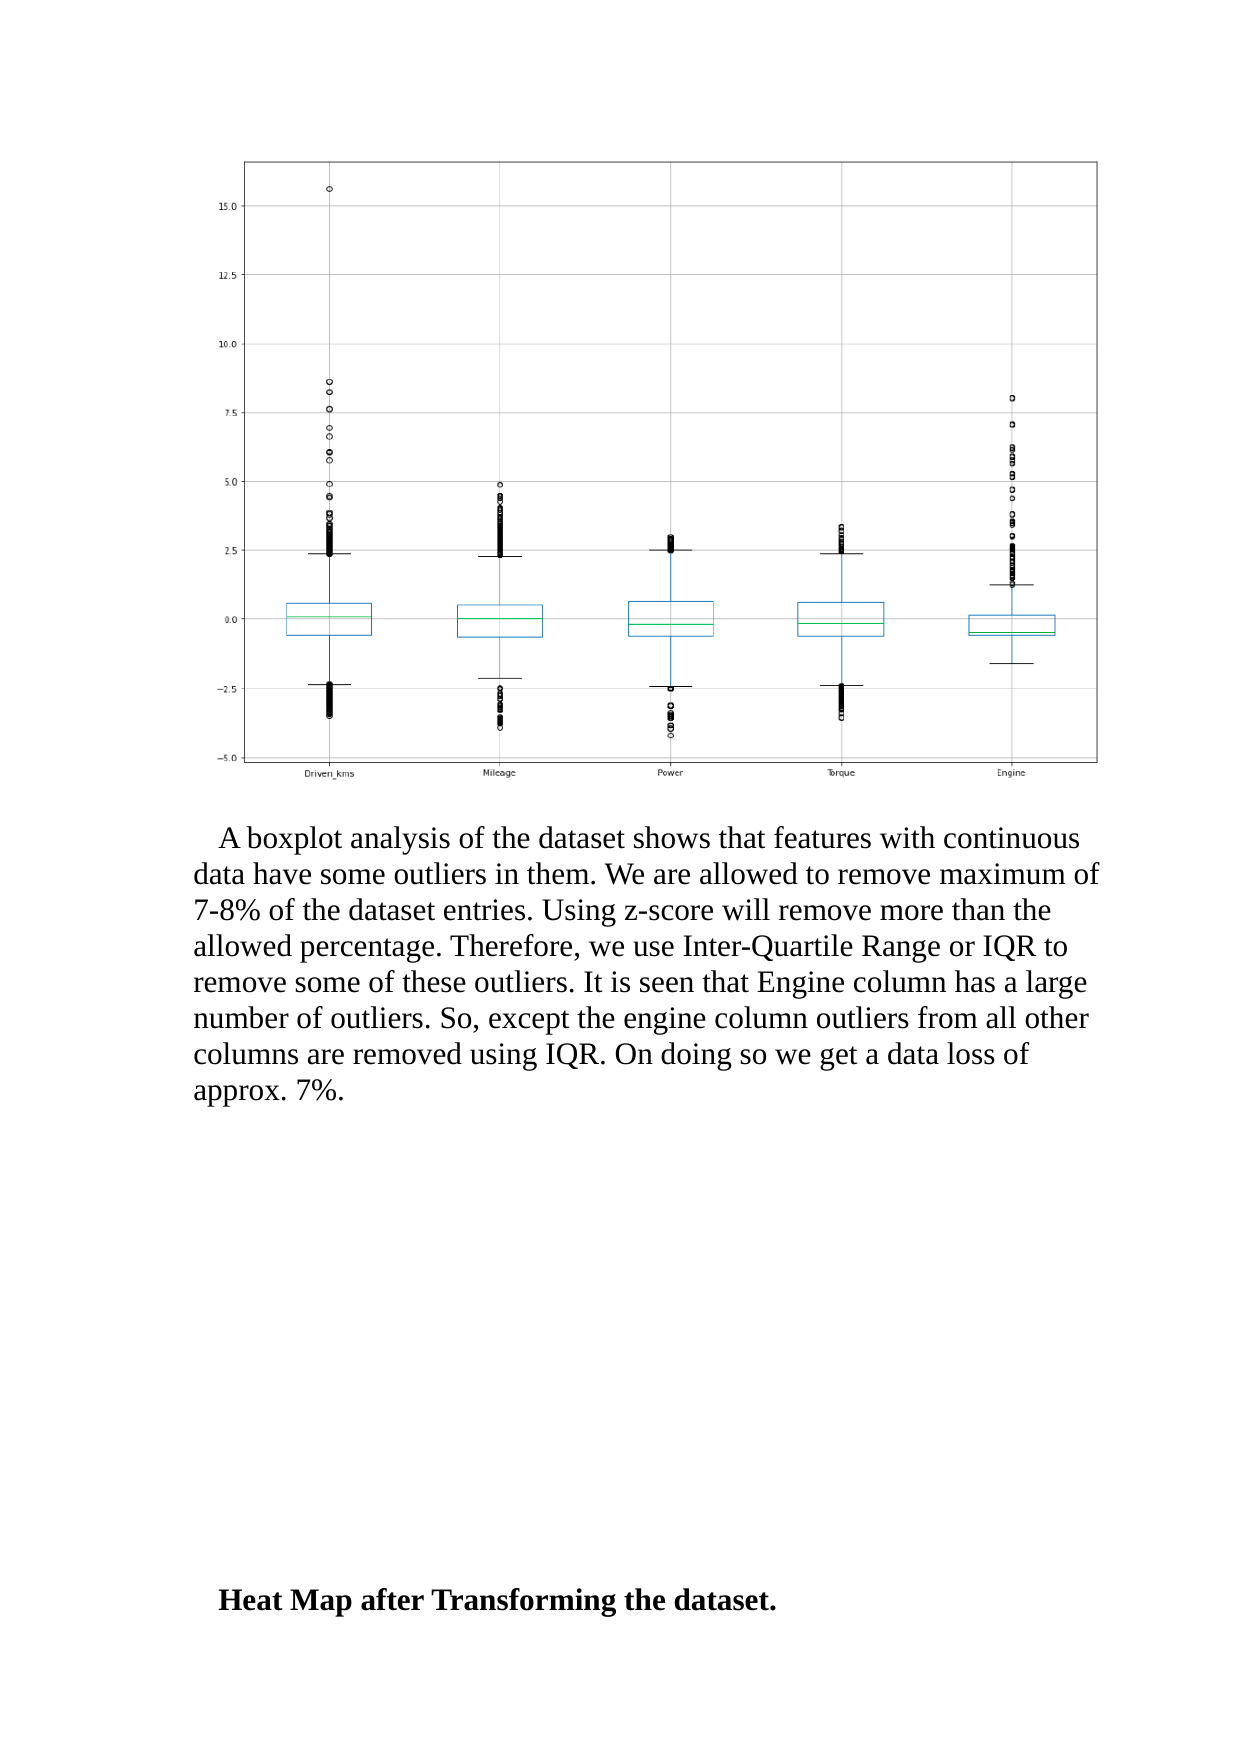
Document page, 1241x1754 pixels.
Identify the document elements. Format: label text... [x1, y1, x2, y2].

list Heat Map after Transforming the dataset. [118, 1581, 1122, 1617]
picture [215, 154, 1105, 784]
list A boxplot analysis of the dataset shows that features with continuous data have some outliers in them. We are allowed to remove maximum of 7-8% of the dataset entries. Using z-score will remove more than the allowed percentage. Therefore, we use Inter-Quartile Range or IQR to remove some of these outliers. It is seen that Engine column has a large number of outliers. So, except the engine column outliers from all other columns are removed using IQR. On doing so we get a data loss of approx. 7%. [193, 819, 1122, 1107]
